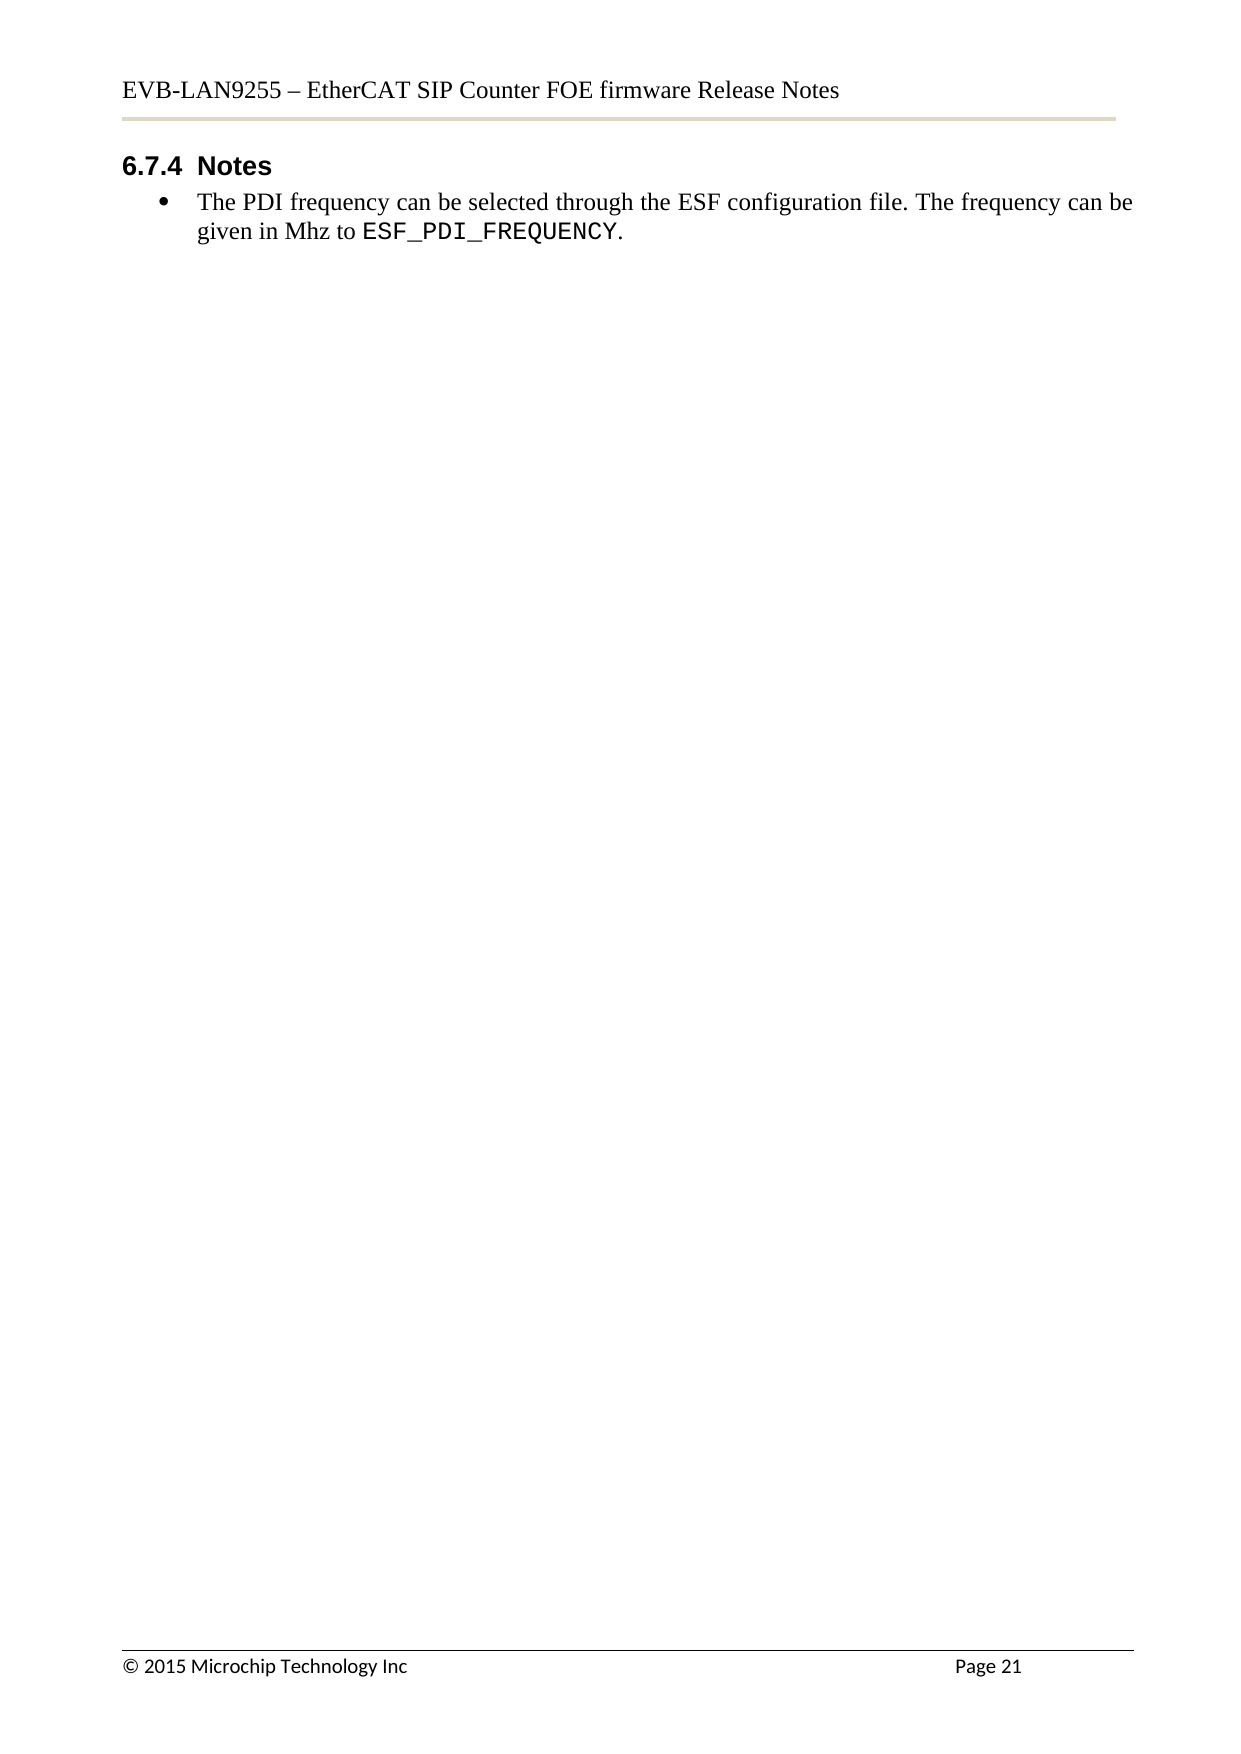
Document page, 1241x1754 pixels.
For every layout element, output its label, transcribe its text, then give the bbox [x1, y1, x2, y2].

list The PDI frequency can be selected through the ESF configuration file. The frequency can be given in Mhz to ESF_PDI_FREQUENCY. [159, 187, 1134, 247]
subtitle Notes [122, 150, 1134, 181]
